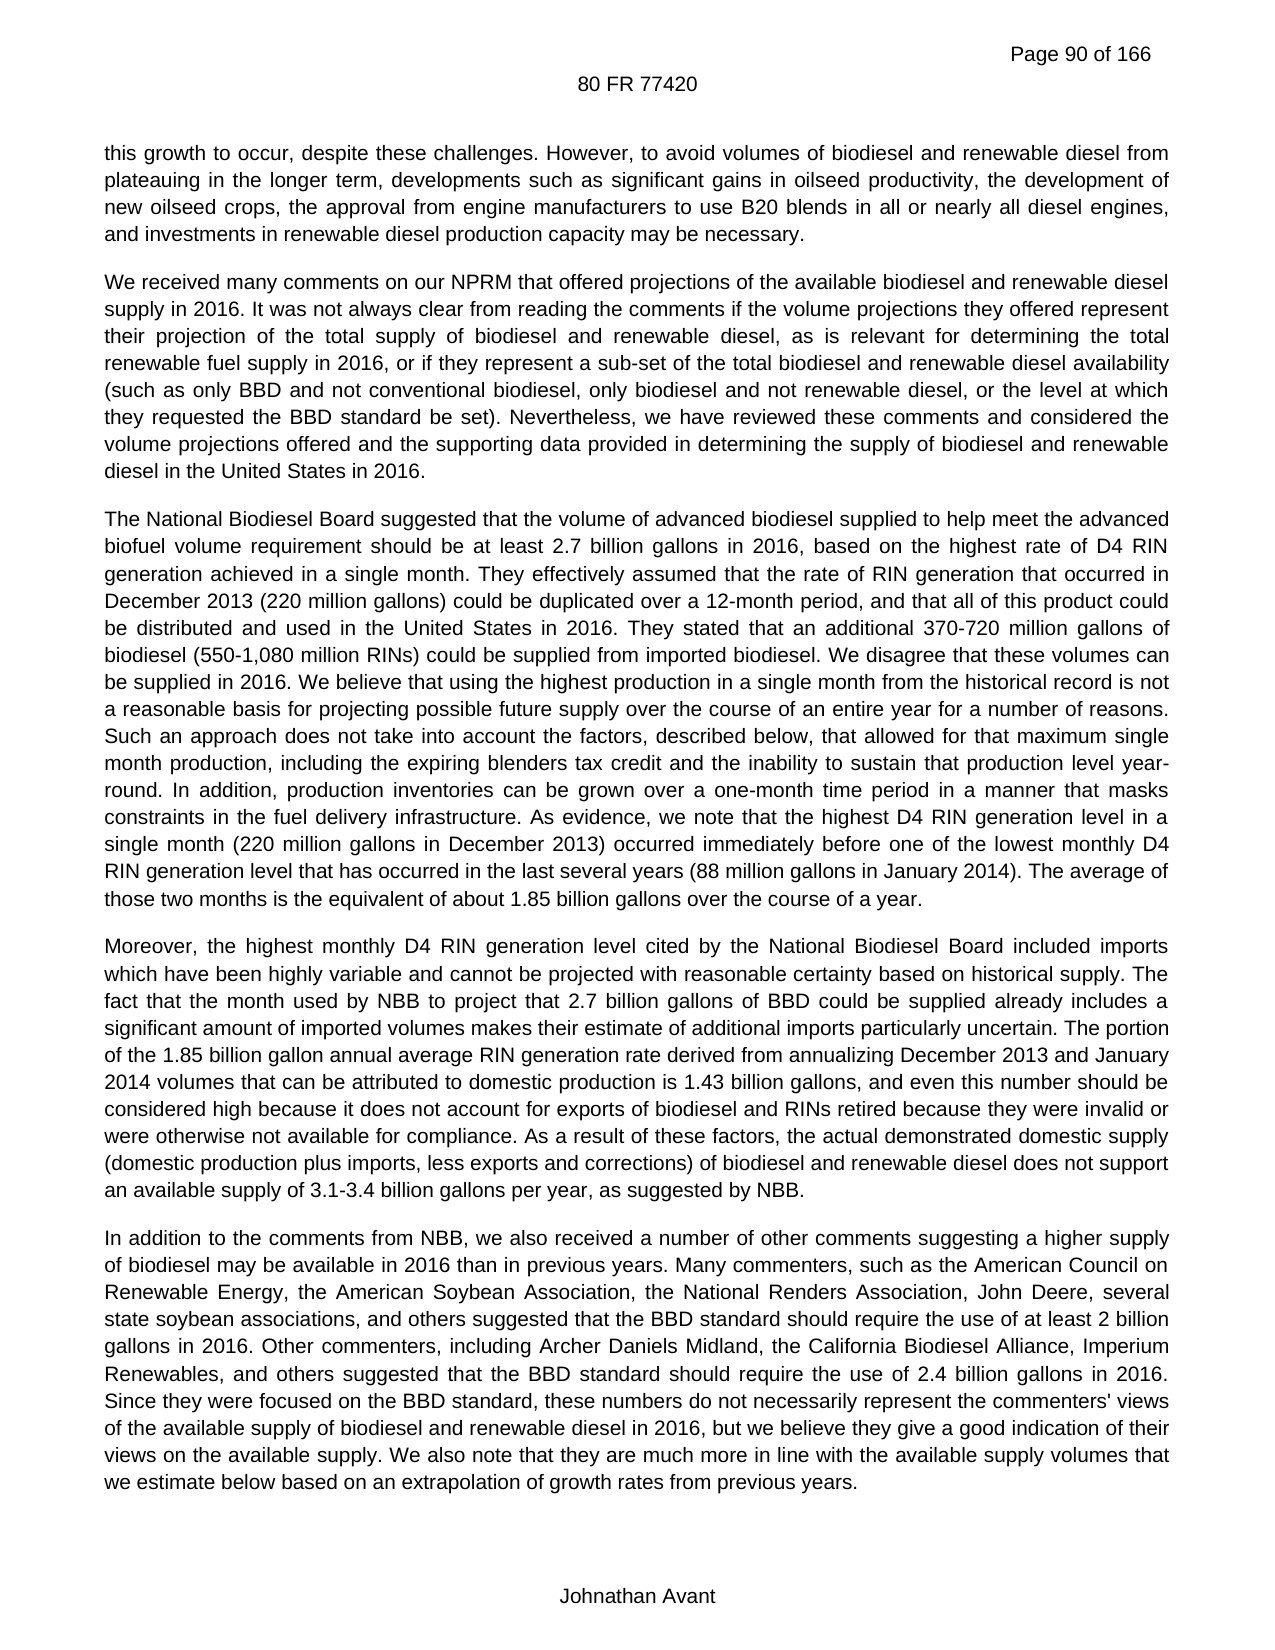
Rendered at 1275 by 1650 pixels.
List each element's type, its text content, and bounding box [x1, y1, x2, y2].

text The National Biodiesel Board suggested that the volume of advanced biodiesel supplied to help meet the advanced biofuel volume requirement should be at least 2.7 billion gallons in 2016, based on the highest rate of D4 RIN generation achieved in a single month. They effectively assumed that the rate of RIN generation that occurred in December 2013 (220 million gallons) could be duplicated over a 12-month period, and that all of this product could be distributed and used in the United States in 2016. They stated that an additional 370-720 million gallons of biodiesel (550-1,080 million RINs) could be supplied from imported biodiesel. We disagree that these volumes can be supplied in 2016. We believe that using the highest production in a single month from the historical record is not a reasonable basis for projecting possible future supply over the course of an entire year for a number of reasons. Such an approach does not take into account the factors, described below, that allowed for that maximum single month production, including the expiring blenders tax credit and the inability to sustain that production level year-round. In addition, production inventories can be grown over a one-month time period in a manner that masks constraints in the fuel delivery infrastructure. As evidence, we note that the highest D4 RIN generation level in a single month (220 million gallons in December 2013) occurred immediately before one of the lowest monthly D4 RIN generation level that has occurred in the last several years (88 million gallons in January 2014). The average of those two months is the equivalent of about 1.85 billion gallons over the course of a year. [104, 504, 1171, 910]
text We received many comments on our NPRM that offered projections of the available biodiesel and renewable diesel supply in 2016. It was not always clear from reading the comments if the volume projections they offered represent their projection of the total supply of biodiesel and renewable diesel, as is relevant for determining the total renewable fuel supply in 2016, or if they represent a sub-set of the total biodiesel and renewable diesel availability (such as only BBD and not conventional biodiesel, only biodiesel and not renewable diesel, or the level at which they requested the BBD standard be set). Nevertheless, we have reviewed these comments and considered the volume projections offered and the supporting data provided in determining the supply of biodiesel and renewable diesel in the United States in 2016. [104, 267, 1171, 483]
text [104, 137, 1171, 246]
text Moreover, the highest monthly D4 RIN generation level cited by the National Biodiesel Board included imports which have been highly variable and cannot be projected with reasonable certainty based on historical supply. The fact that the month used by NBB to project that 2.7 billion gallons of BBD could be supplied already includes a significant amount of imported volumes makes their estimate of additional imports particularly uncertain. The portion of the 1.85 billion gallon annual average RIN generation rate derived from annualizing December 2013 and January 2014 volumes that can be attributed to domestic production is 1.43 billion gallons, and even this number should be considered high because it does not account for exports of biodiesel and RINs retired because they were invalid or were otherwise not available for compliance. As a result of these factors, the actual demonstrated domestic supply (domestic production plus imports, less exports and corrections) of biodiesel and renewable diesel does not support an available supply of 3.1-3.4 billion gallons per year, as suggested by NBB. [104, 931, 1171, 1202]
text In addition to the comments from NBB, we also received a number of other comments suggesting a higher supply of biodiesel may be available in 2016 than in previous years. Many commenters, such as the American Council on Renewable Energy, the American Soybean Association, the National Renders Association, John Deere, several state soybean associations, and others suggested that the BBD standard should require the use of at least 2 billion gallons in 2016. Other commenters, including Archer Daniels Midland, the California Biodiesel Alliance, Imperium Renewables, and others suggested that the BBD standard should require the use of 2.4 billion gallons in 2016. Since they were focused on the BBD standard, these numbers do not necessarily represent the commenters' views of the available supply of biodiesel and renewable diesel in 2016, but we believe they give a good indication of their views on the available supply. We also note that they are much more in line with the available supply volumes that we estimate below based on an extrapolation of growth rates from previous years. [104, 1223, 1171, 1494]
